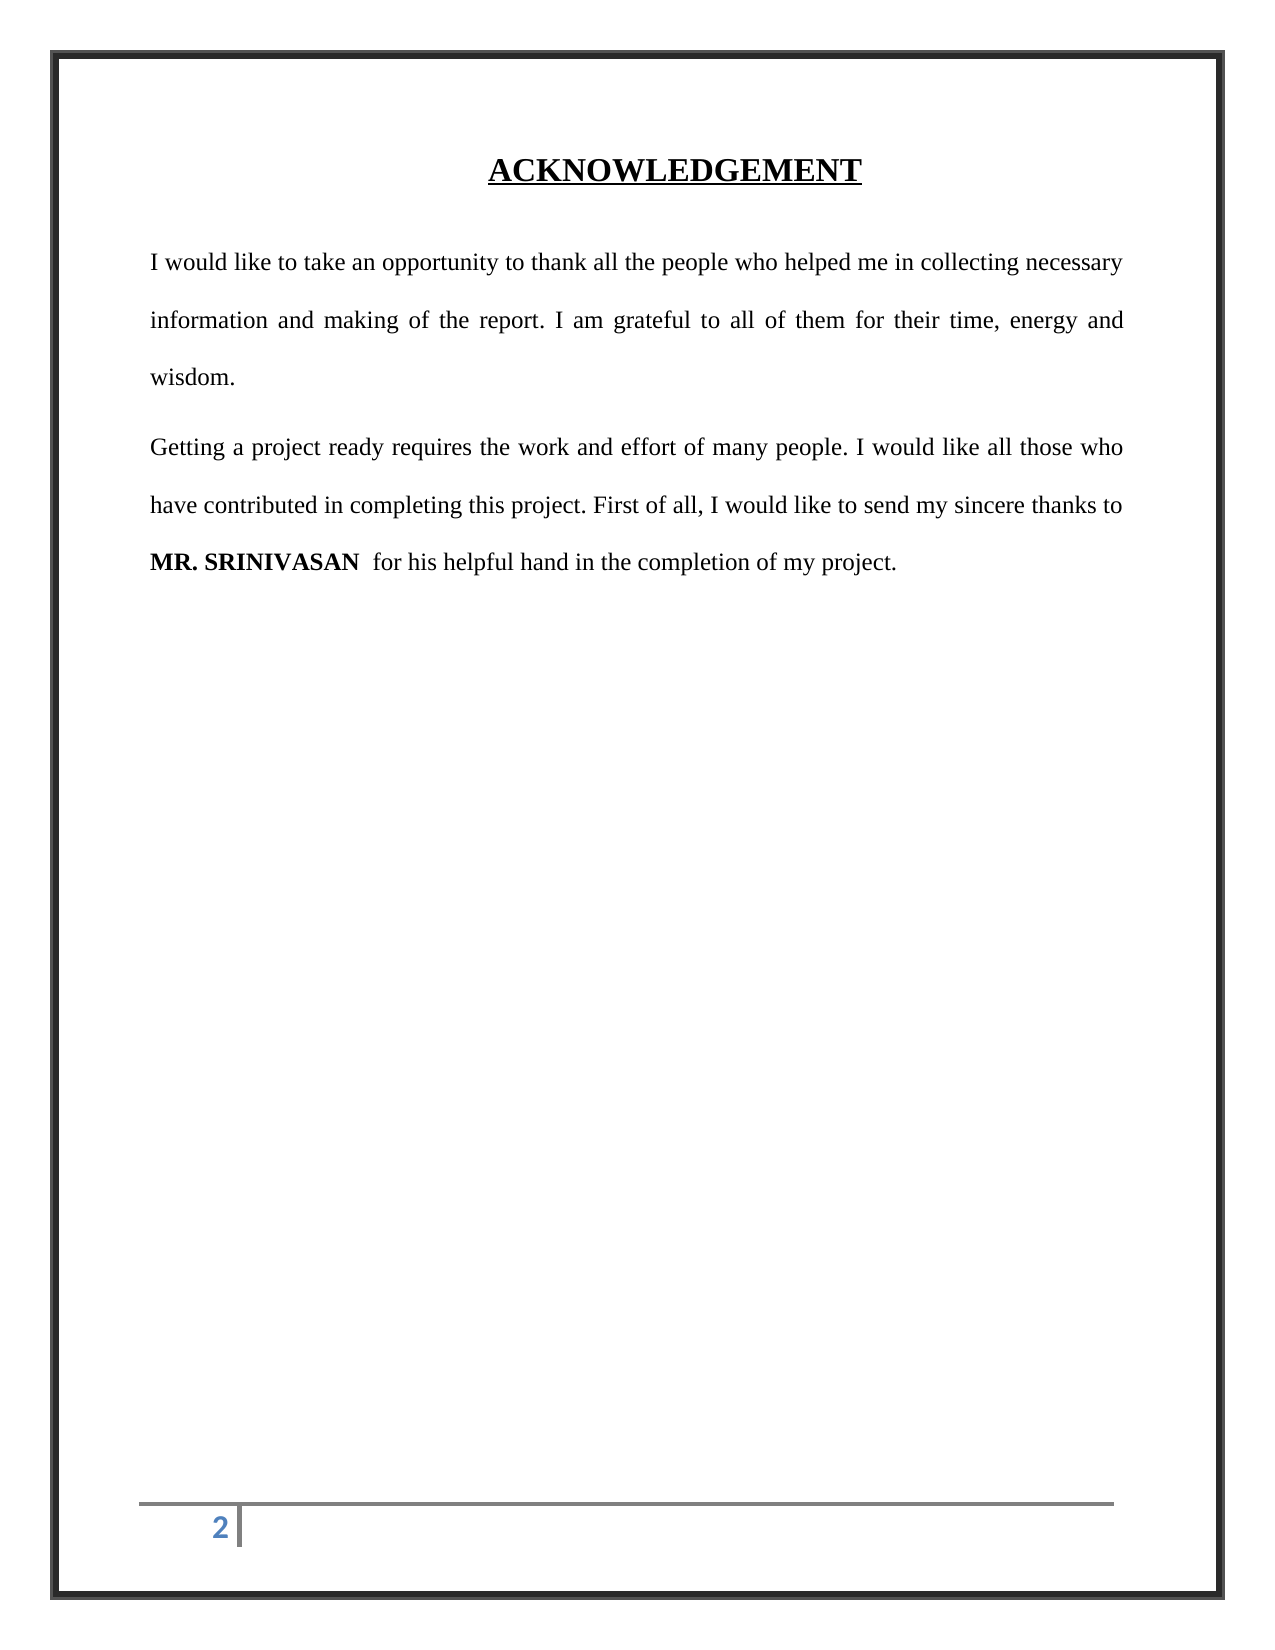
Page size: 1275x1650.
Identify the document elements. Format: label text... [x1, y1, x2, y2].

text Acknowledgement [225, 150, 1125, 188]
text I would like to take an opportunity to thank all the people who helped me in collecting necessary information and making of the report. I am grateful to all of them for their time, energy and wisdom. [150, 247, 1125, 391]
text Getting a project ready requires the work and effort of many people. I would like all those who have contributed in completing this project. First of all, I would like to send my sincere thanks to mr. SRINIVASAN for his helpful hand in the completion of my project. [150, 432, 1125, 576]
